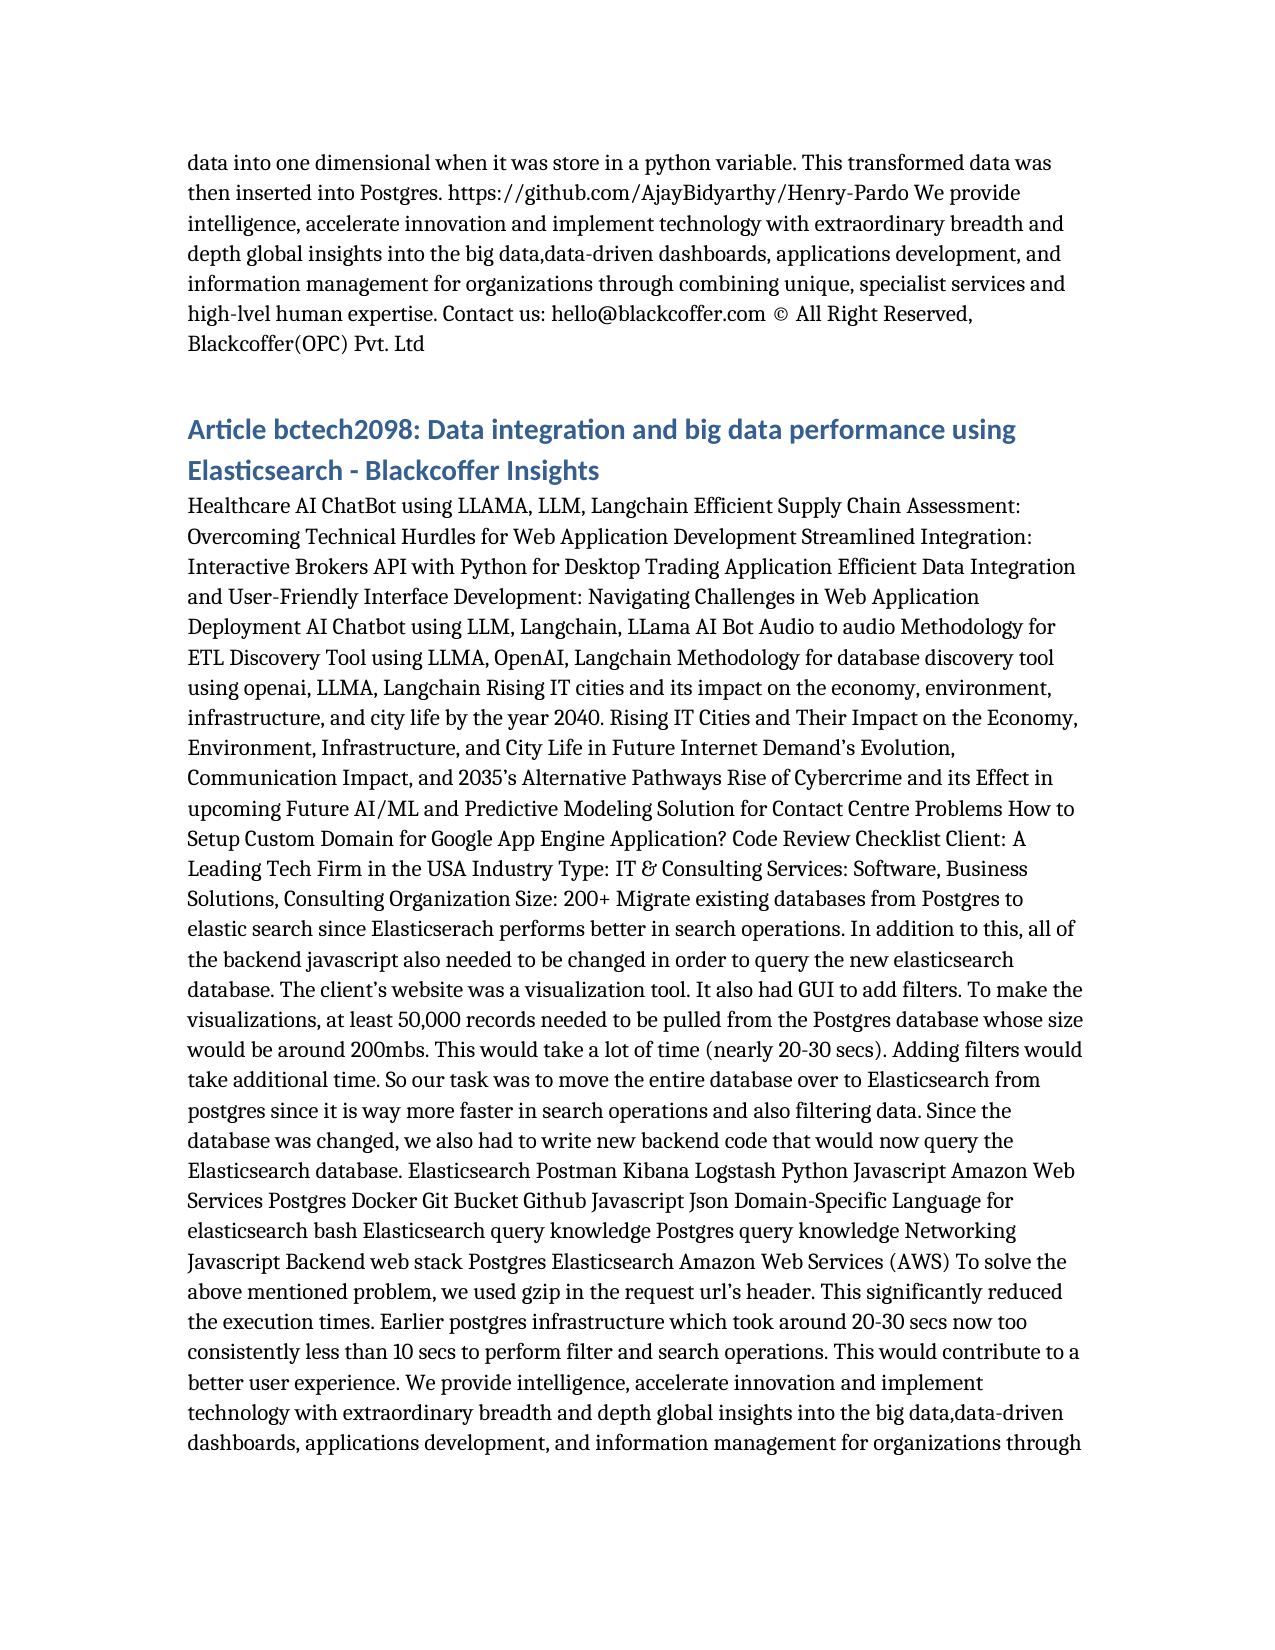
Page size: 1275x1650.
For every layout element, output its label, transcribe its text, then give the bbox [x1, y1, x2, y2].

subtitle Article bctech2098: Data integration and big data performance using Elasticsearch - Blackcoffer Insights [187, 411, 1087, 488]
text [187, 150, 1087, 358]
